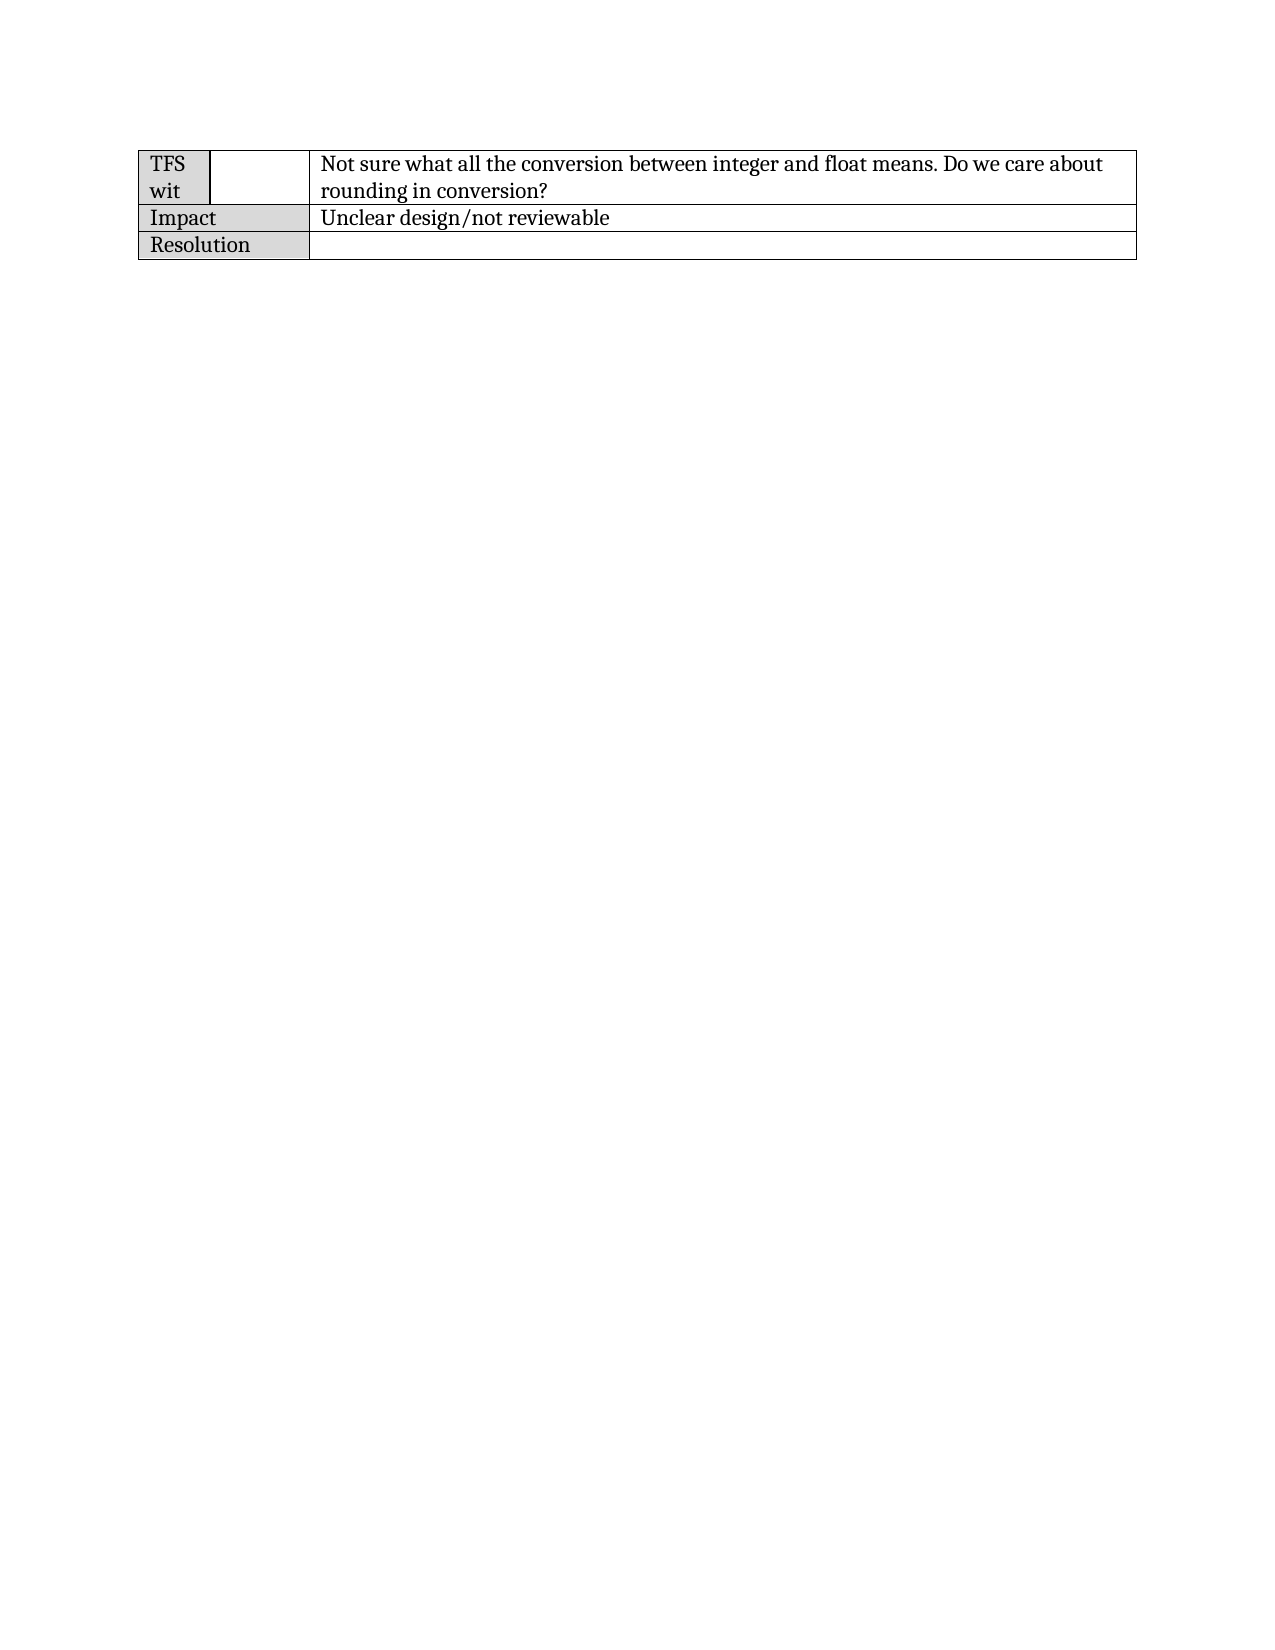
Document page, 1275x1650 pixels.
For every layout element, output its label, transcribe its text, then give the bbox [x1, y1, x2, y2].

table_cell [211, 151, 309, 204]
table_cell Impact [139, 205, 309, 231]
table_cell Resolution [139, 232, 309, 258]
table_cell [310, 232, 1136, 258]
table_cell TFS wit [139, 151, 209, 204]
table_cell Unclear design/not reviewable [310, 205, 1136, 231]
table_cell Not sure what all the conversion between integer and float means. Do we care about rounding in conversion? [310, 151, 1136, 204]
